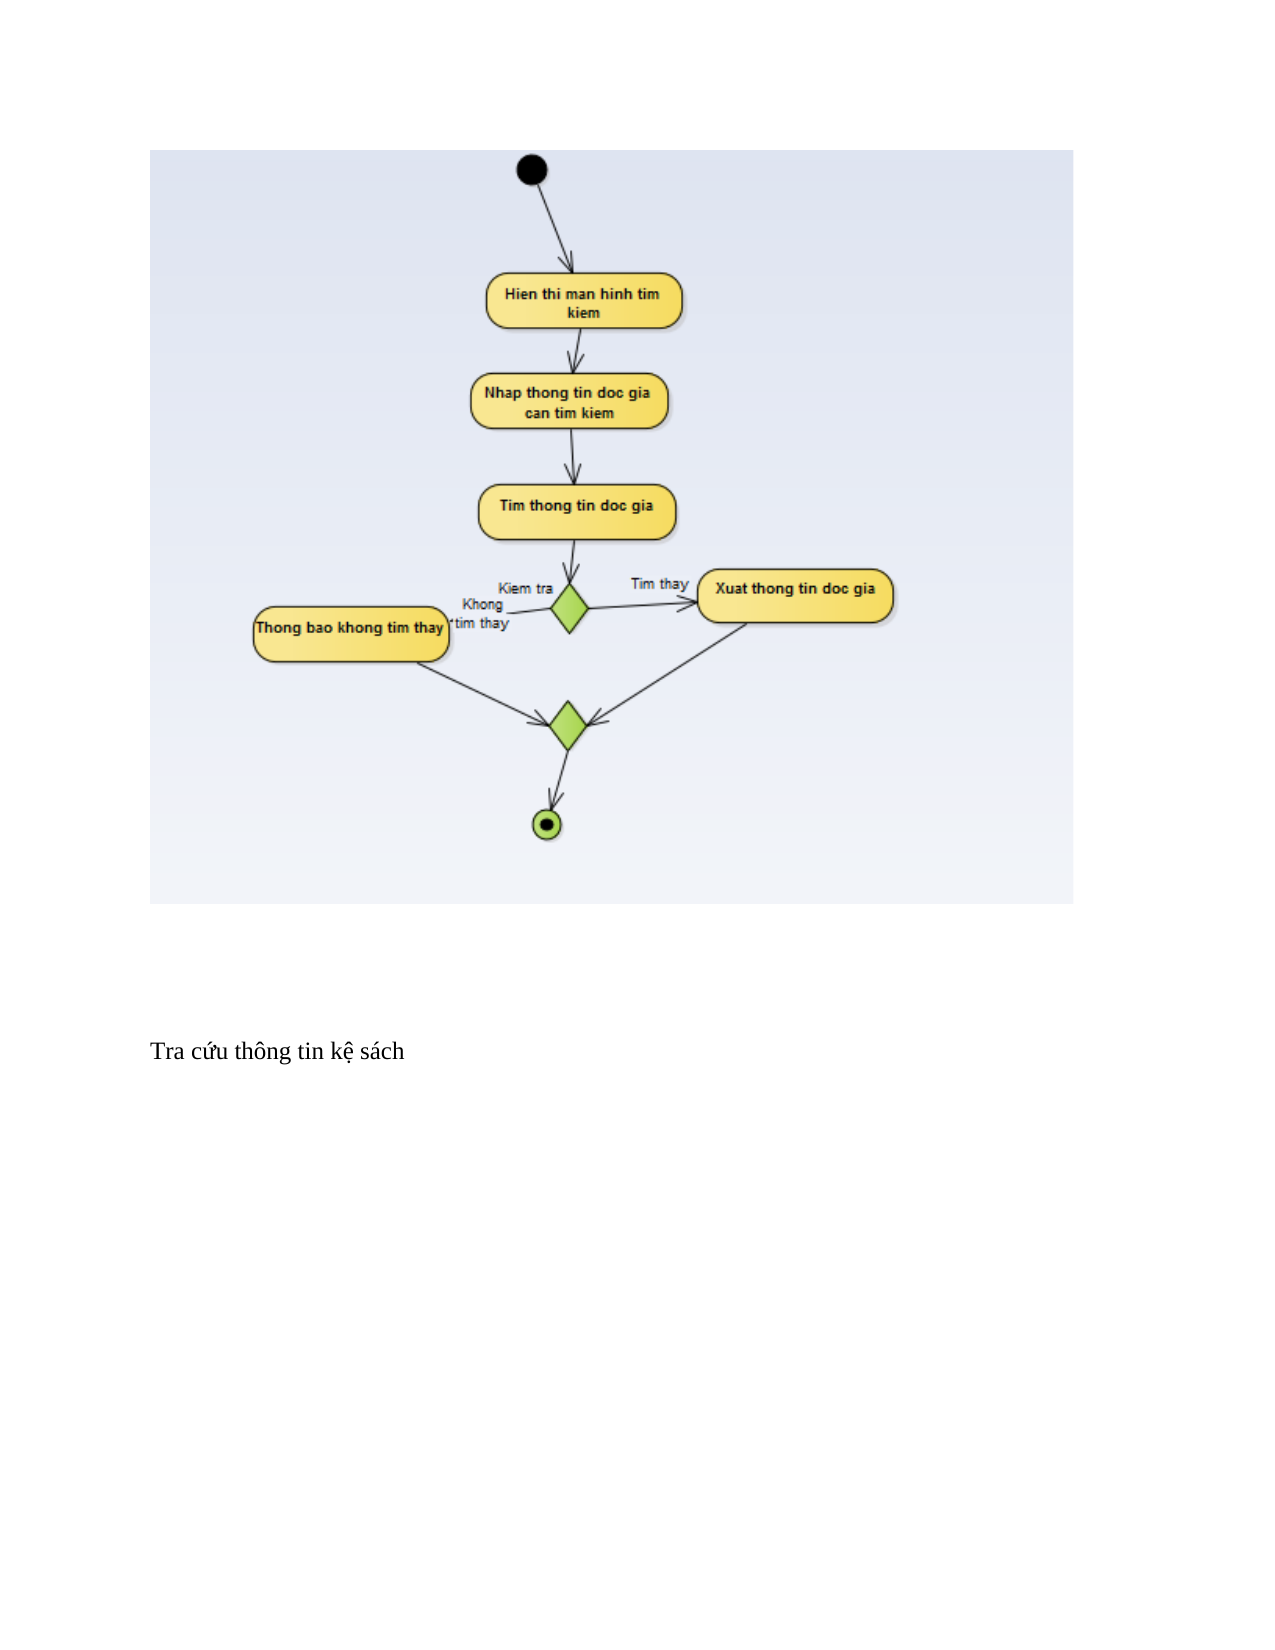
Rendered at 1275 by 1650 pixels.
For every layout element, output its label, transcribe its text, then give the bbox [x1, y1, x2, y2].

picture [150, 150, 1074, 904]
text Tra cứu thông tin kệ sách [150, 1036, 1125, 1064]
